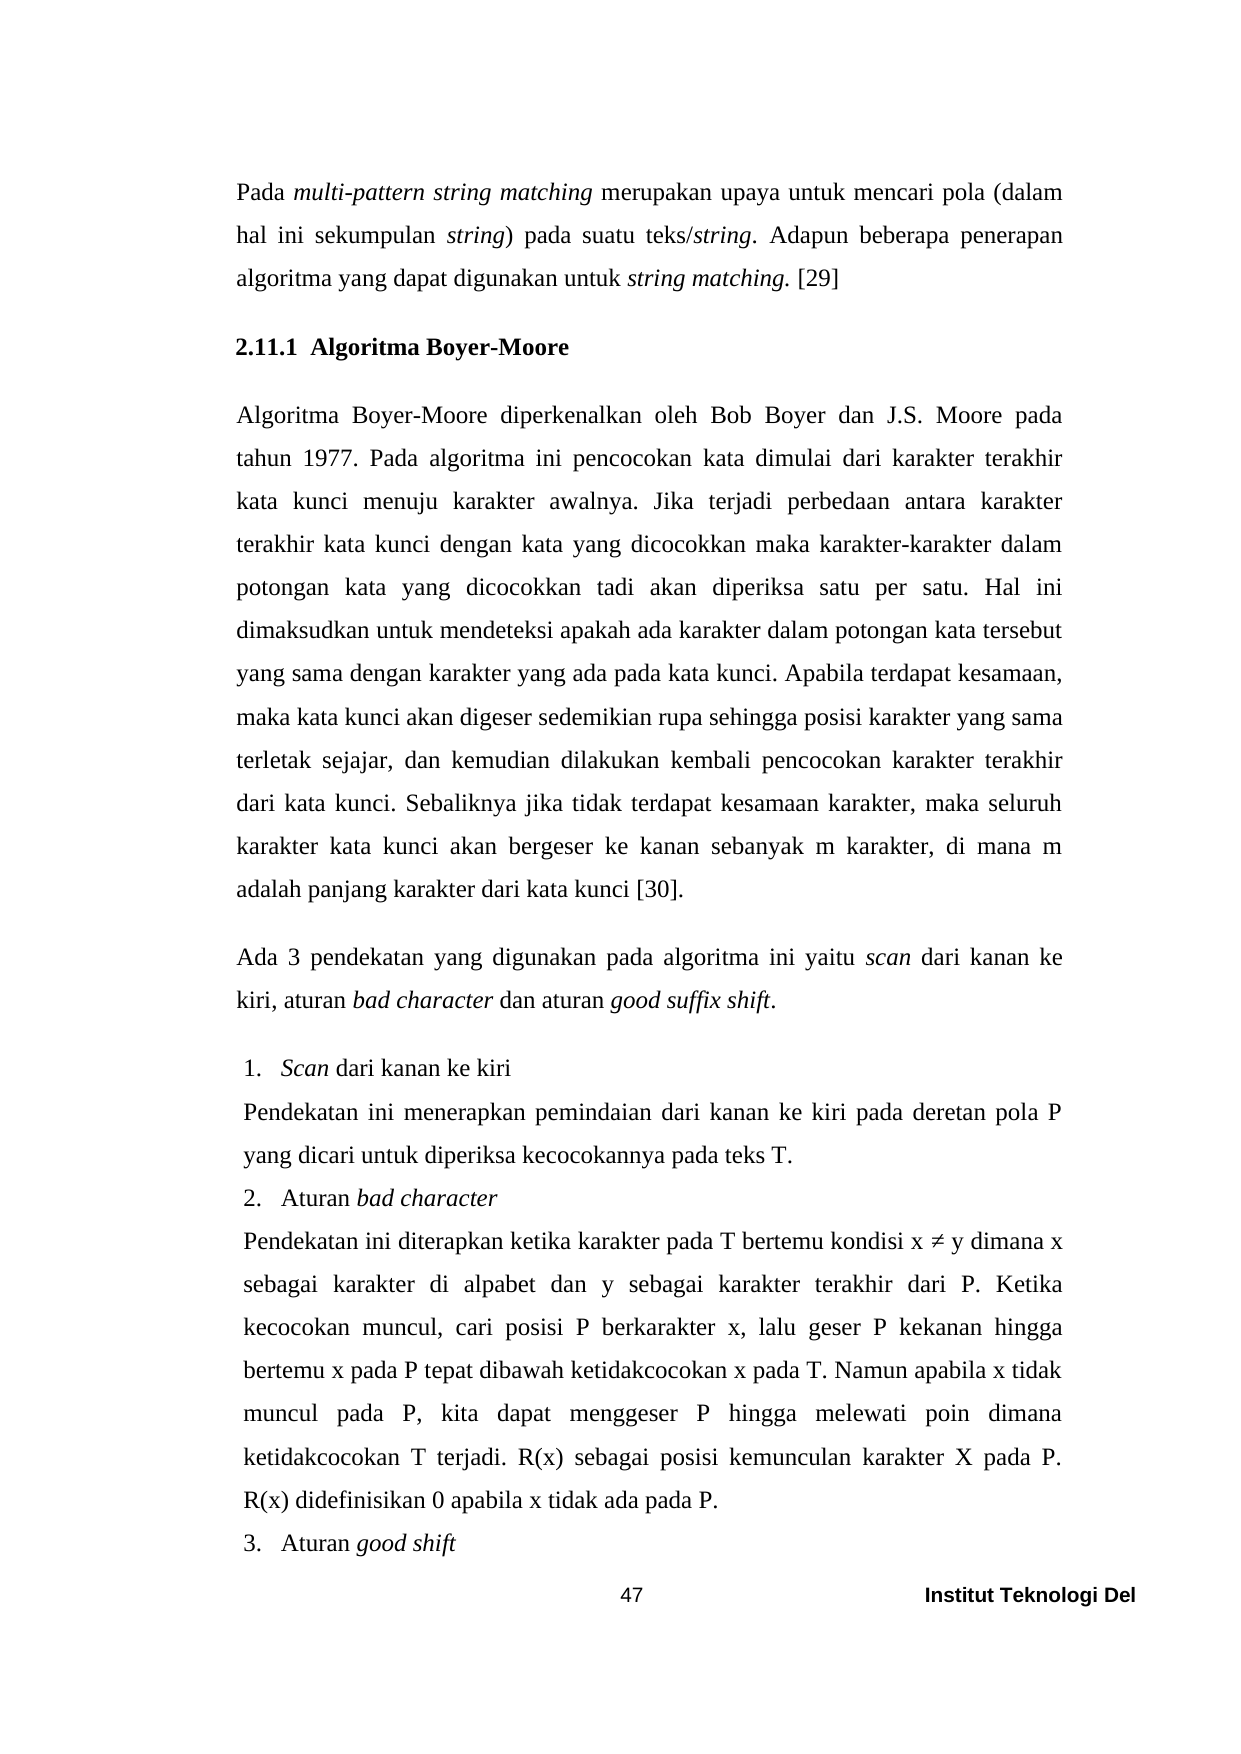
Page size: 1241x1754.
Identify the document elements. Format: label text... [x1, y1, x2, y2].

text Pada multi-pattern string matching merupakan upaya untuk mencari pola (dalam hal ini sekumpulan string) pada suatu teks/string. Adapun beberapa penerapan algoritma yang dapat digunakan untuk string matching. [236, 177, 1063, 292]
list Algoritma Boyer-Moore [235, 332, 1063, 360]
text Algoritma Boyer-Moore diperkenalkan oleh Bob Boyer dan J.S. Moore pada tahun 1977. Pada algoritma ini pencocokan kata dimulai dari karakter terakhir kata kunci menuju karakter awalnya. Jika terjadi perbedaan antara karakter terakhir kata kunci dengan kata yang dicocokkan maka karakter-karakter dalam potongan kata yang dicocokkan tadi akan diperiksa satu per satu. Hal ini dimaksudkan untuk mendeteksi apakah ada karakter dalam potongan kata tersebut yang sama dengan karakter yang ada pada kata kunci. Apabila terdapat kesamaan, maka kata kunci akan digeser sedemikian rupa sehingga posisi karakter yang sama terletak sejajar, dan kemudian dilakukan kembali pencocokan karakter terakhir dari kata kunci. Sebaliknya jika tidak terdapat kesamaan karakter, maka seluruh karakter kata kunci akan bergeser ke kanan sebanyak m karakter, di mana m adalah panjang karakter dari kata kunci . [236, 400, 1063, 903]
text Ada 3 pendekatan yang digunakan pada algoritma ini yaitu scan dari kanan ke kiri, aturan bad character dan aturan good suffix shift. [236, 942, 1063, 1014]
list Pendekatan ini menerapkan pemindaian dari kanan ke kiri pada deretan pola P yang dicari untuk diperiksa kecocokannya pada teks T. [243, 1097, 1063, 1168]
list Scan dari kanan ke kiri [243, 1053, 1063, 1082]
list Aturan bad character [243, 1183, 1063, 1212]
list Pendekatan ini diterapkan ketika karakter pada T bertemu kondisi x ≠ y dimana x sebagai karakter di alpabet dan y sebagai karakter terakhir dari P. Ketika kecocokan muncul, cari posisi P berkarakter x, lalu geser P kekanan hingga bertemu x pada P tepat dibawah ketidakcocokan x pada T. Namun apabila x tidak muncul pada P, kita dapat menggeser P hingga melewati poin dimana ketidakcocokan T terjadi. R(x) sebagai posisi kemunculan karakter X pada P. R(x) didefinisikan 0 apabila x tidak ada pada P. [243, 1226, 1063, 1513]
list Aturan good shift [243, 1528, 1063, 1557]
